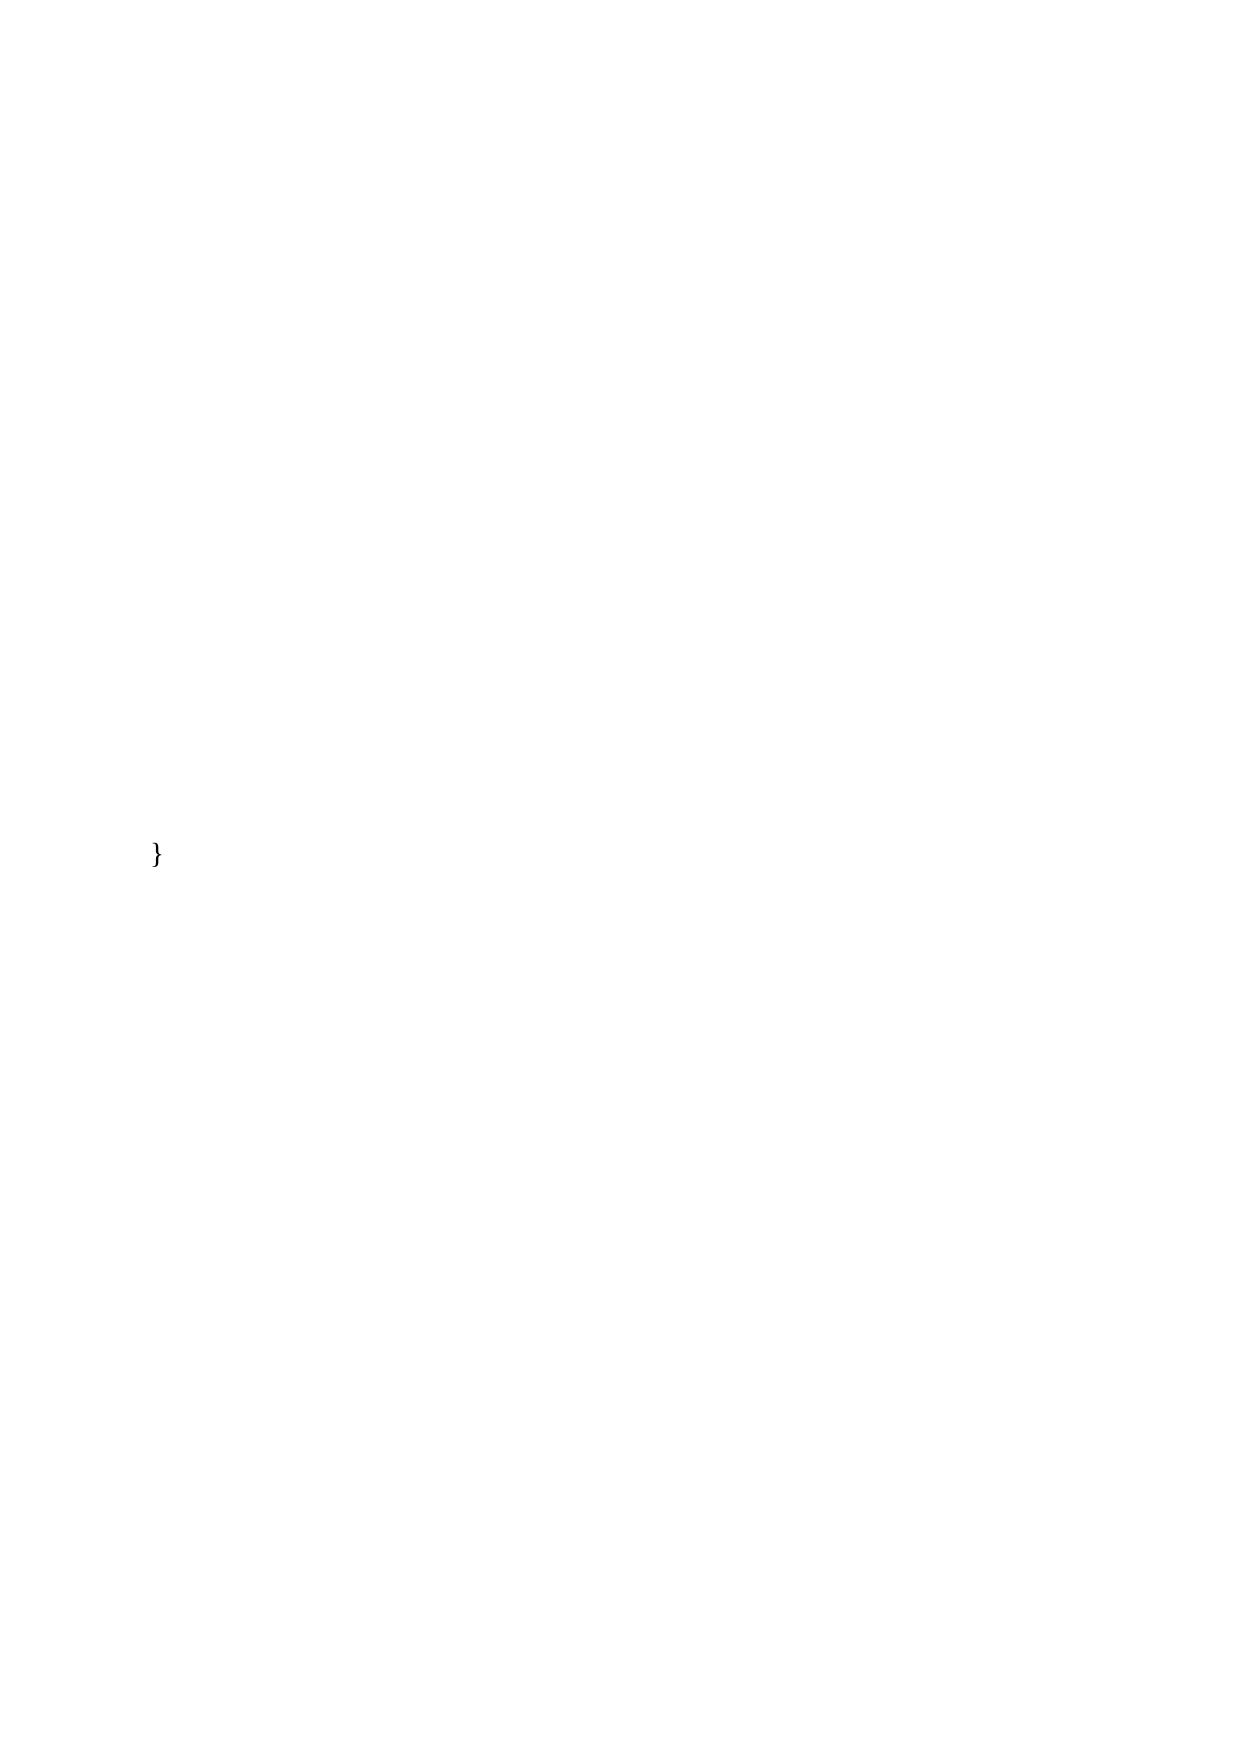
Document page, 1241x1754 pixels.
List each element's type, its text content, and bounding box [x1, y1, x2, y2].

text } [150, 837, 1090, 870]
